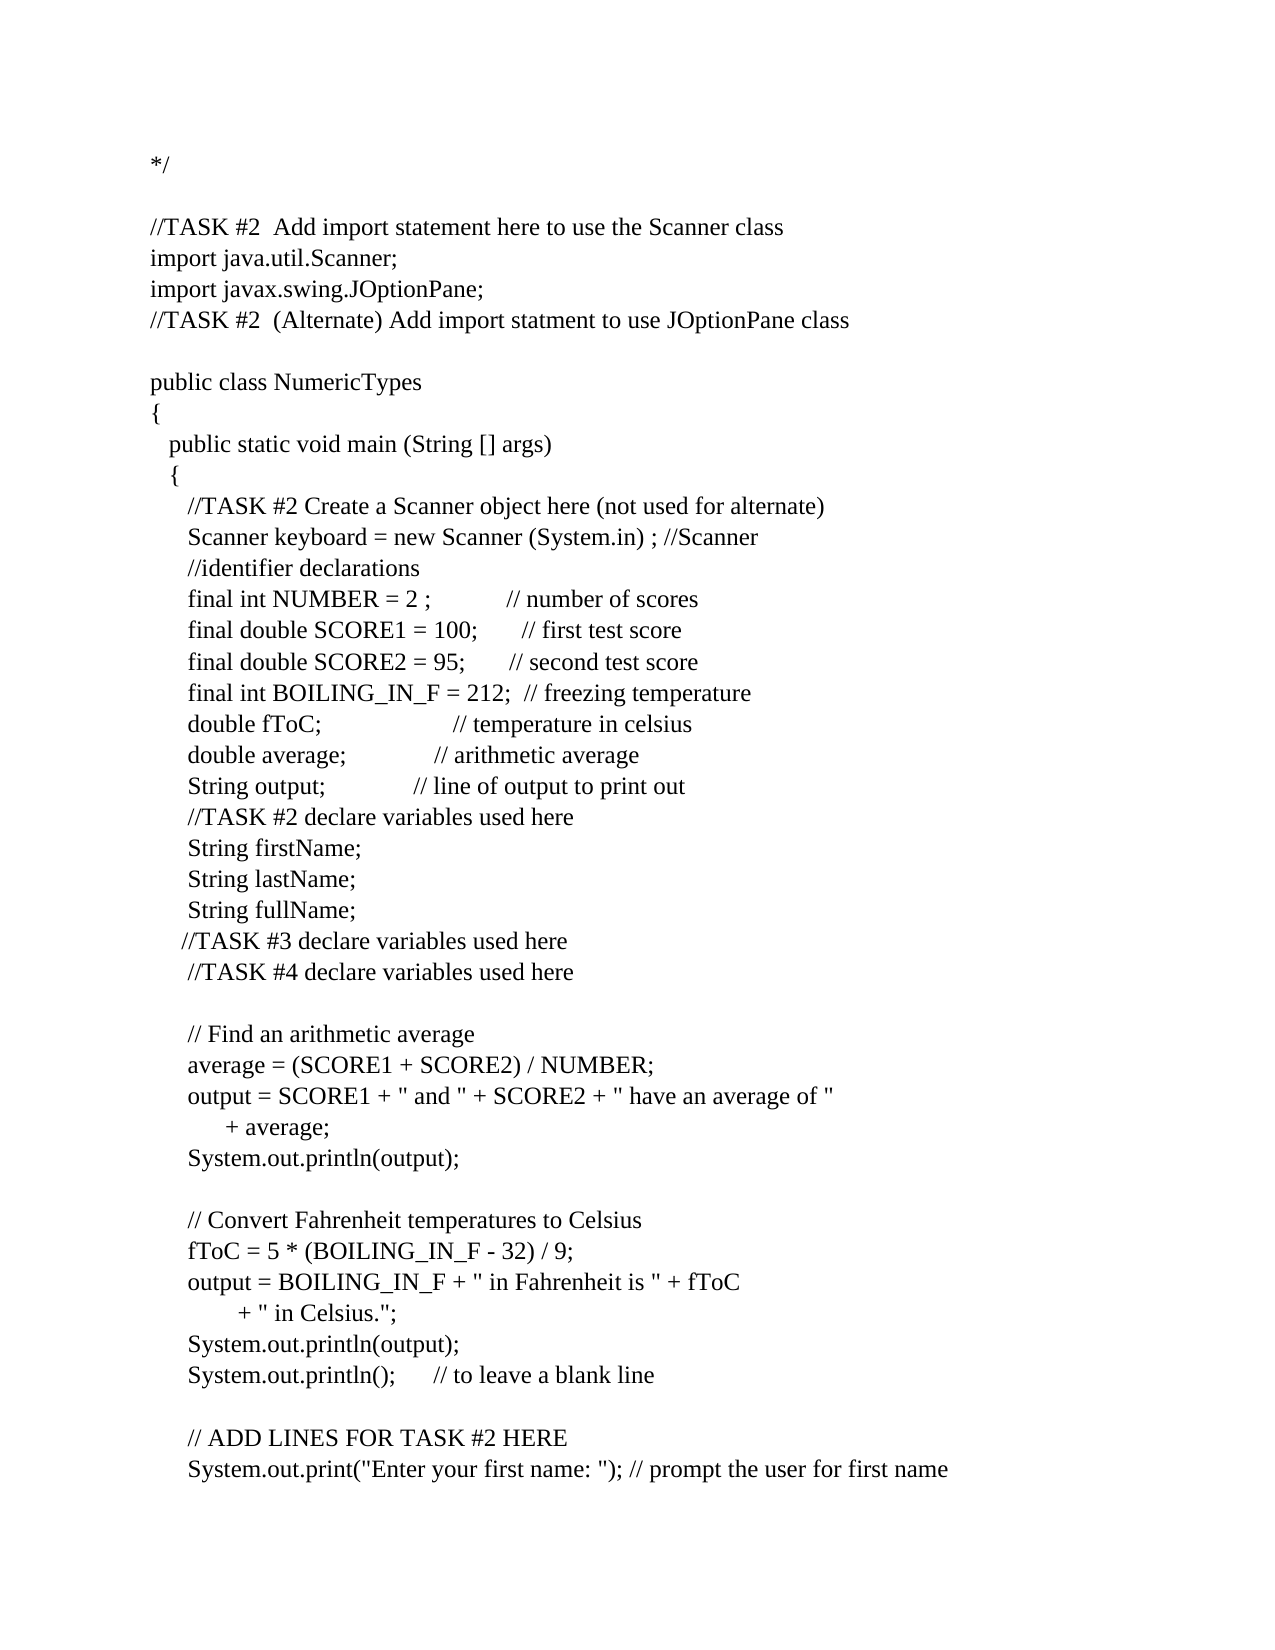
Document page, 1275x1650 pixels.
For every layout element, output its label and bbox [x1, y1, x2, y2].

text [150, 150, 1125, 1482]
